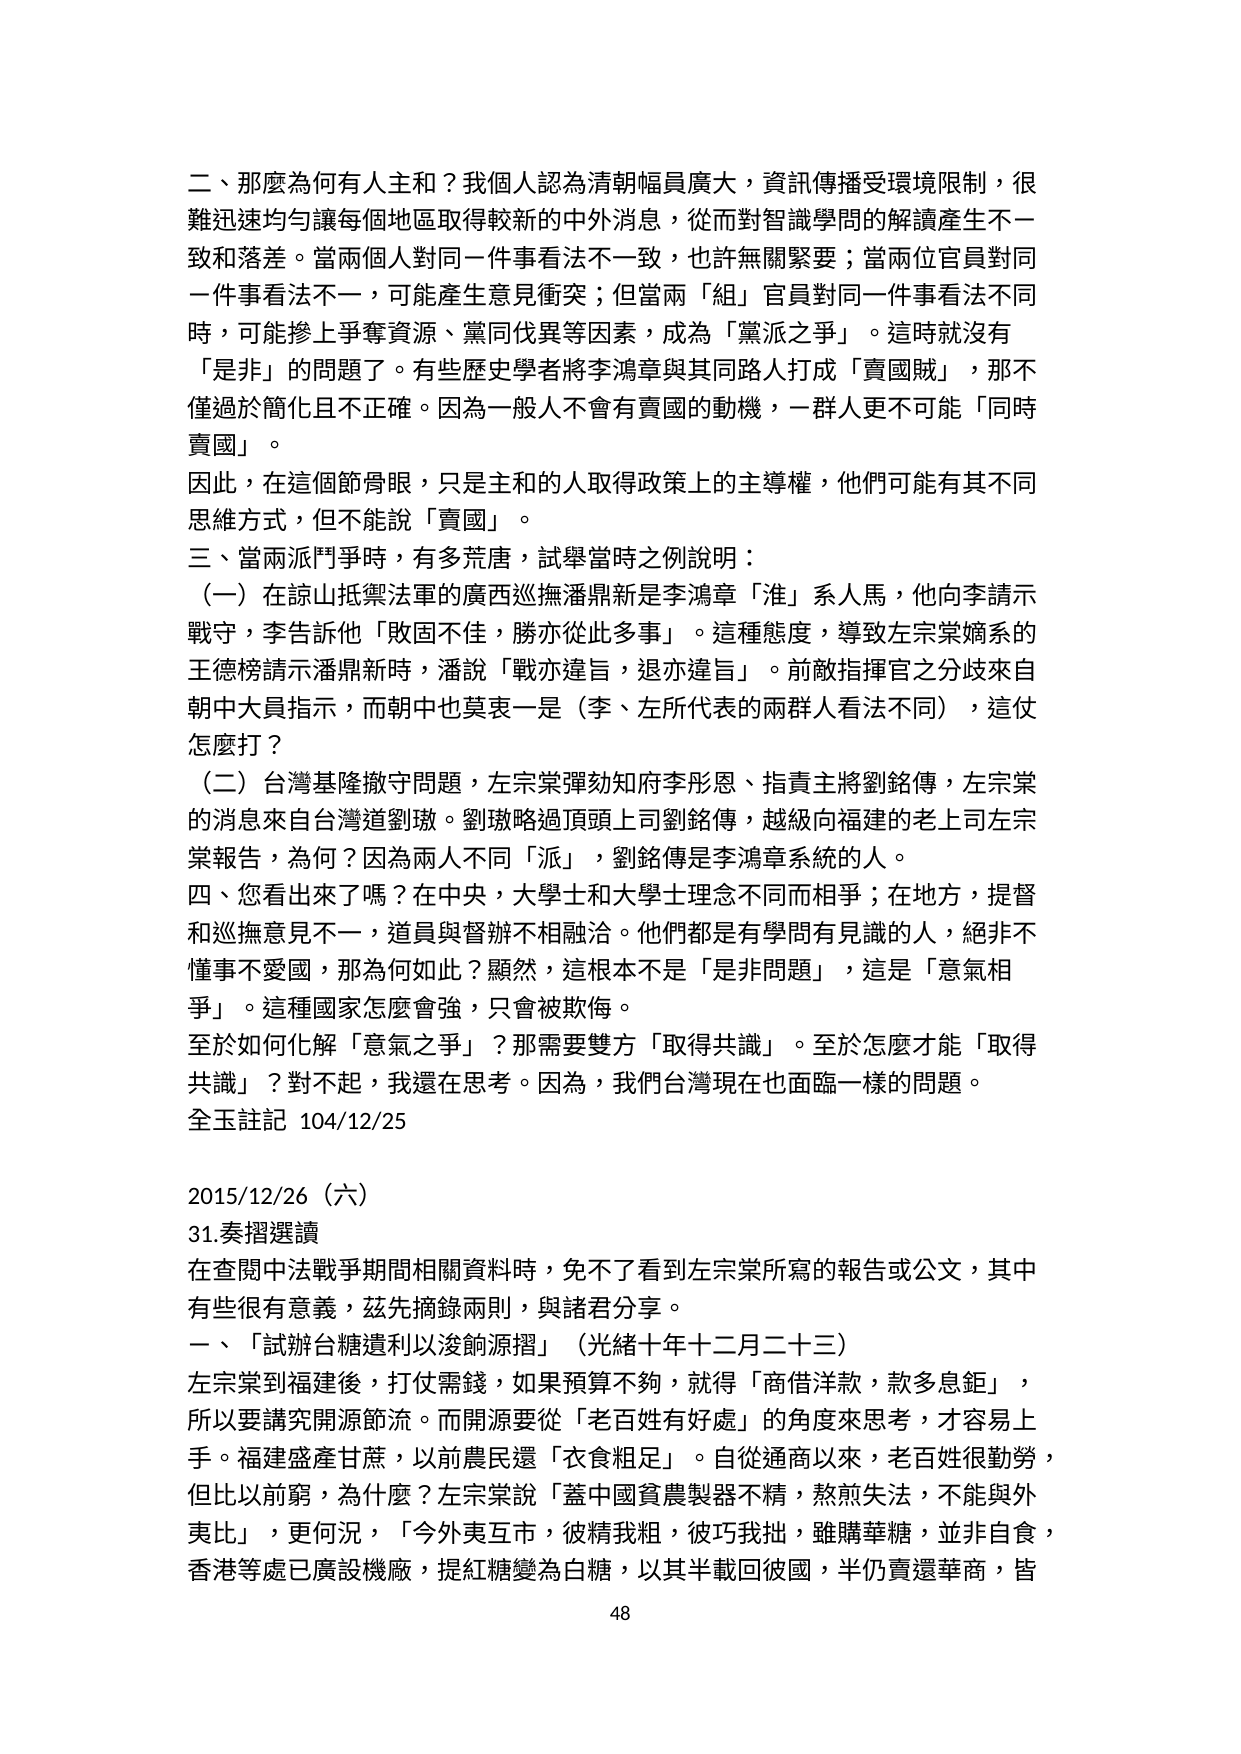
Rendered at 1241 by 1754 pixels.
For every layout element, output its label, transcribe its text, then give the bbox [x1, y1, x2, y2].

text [187, 1362, 1053, 1587]
text 在查閱中法戰爭期間相關資料時，免不了看到左宗棠所寫的報告或公文，其中有些很有意義，茲先摘錄兩則，與諸君分享。 [187, 1250, 1053, 1325]
text （一）在諒山抵禦法軍的廣西巡撫潘鼎新是李鴻章「淮」系人馬，他向李請示戰守，李告訴他「敗固不佳，勝亦從此多事」。這種態度，導致左宗棠嫡系的王德榜請示潘鼎新時，潘說「戰亦違旨，退亦違旨」。前敵指揮官之分歧來自朝中大員指示，而朝中也莫衷一是（李、左所代表的兩群人看法不同），這仗怎麼打？ [187, 575, 1053, 762]
text 因此，在這個節骨眼，只是主和的人取得政策上的主導權，他們可能有其不同思維方式，但不能說「賣國」。 [187, 462, 1053, 537]
text 2015/12/26（六） [187, 1175, 1053, 1212]
text 至於如何化解「意氣之爭」？那需要雙方「取得共識」。至於怎麼才能「取得共識」？對不起，我還在思考。因為，我們台灣現在也面臨一樣的問題。 [187, 1025, 1053, 1100]
text 二、那麼為何有人主和？我個人認為清朝幅員廣大，資訊傳播受環境限制，很難迅速均勻讓每個地區取得較新的中外消息，從而對智識學問的解讀產生不ㄧ致和落差。當兩個人對同ㄧ件事看法不一致，也許無關緊要；當兩位官員對同ㄧ件事看法不一，可能產生意見衝突；但當兩「組」官員對同一件事看法不同時，可能摻上爭奪資源、黨同伐異等因素，成為「黨派之爭」。這時就沒有「是非」的問題了。有些歷史學者將李鴻章與其同路人打成「賣國賊」，那不僅過於簡化且不正確。因為一般人不會有賣國的動機，ㄧ群人更不可能「同時賣國」。 [187, 162, 1053, 462]
text ㄧ、「試辦台糖遺利以浚餉源摺」（光緒十年十二月二十三） [187, 1325, 1053, 1362]
text （二）台灣基隆撤守問題，左宗棠彈劾知府李彤恩、指責主將劉銘傳，左宗棠的消息來自台灣道劉璈。劉璈略過頂頭上司劉銘傳，越級向福建的老上司左宗棠報告，為何？因為兩人不同「派」，劉銘傳是李鴻章系統的人。 [187, 762, 1053, 875]
text 全玉註記 104/12/25 [187, 1100, 1053, 1137]
text 三、當兩派鬥爭時，有多荒唐，試舉當時之例說明： [187, 537, 1053, 575]
text 31.奏摺選讀 [187, 1212, 1053, 1250]
text 四、您看出來了嗎？在中央，大學士和大學士理念不同而相爭；在地方，提督和巡撫意見不一，道員與督辦不相融洽。他們都是有學問有見識的人，絕非不懂事不愛國，那為何如此？顯然，這根本不是「是非問題」，這是「意氣相爭」。這種國家怎麼會強，只會被欺侮。 [187, 875, 1053, 1025]
